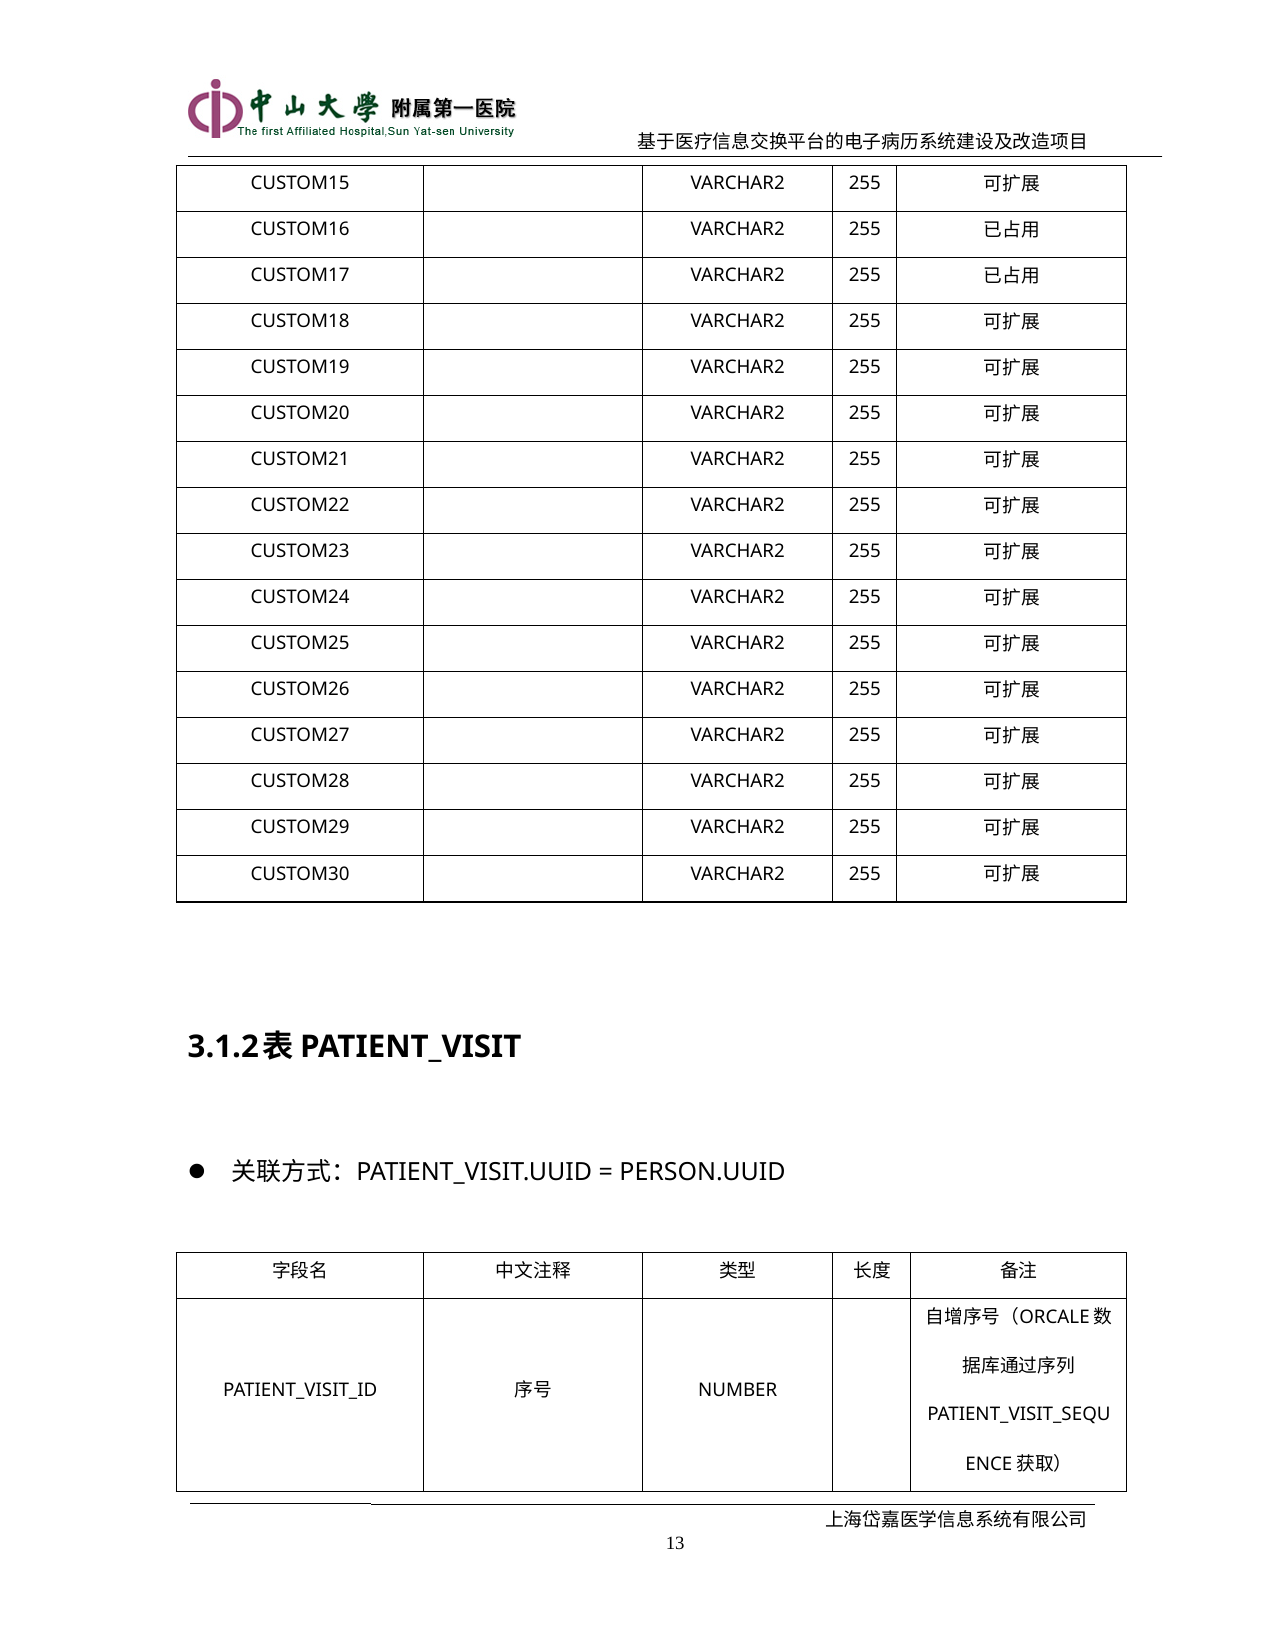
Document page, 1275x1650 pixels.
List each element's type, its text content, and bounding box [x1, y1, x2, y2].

table_cell CUSTOM17 [177, 258, 423, 303]
table_cell 可扩展 [897, 672, 1126, 717]
table_cell [424, 764, 642, 809]
table_cell 255 [833, 810, 896, 855]
table_cell 可扩展 [897, 350, 1126, 395]
table_cell [424, 672, 642, 717]
table_cell VARCHAR2 [643, 672, 832, 717]
table_cell [424, 626, 642, 671]
table_cell 序号 [424, 1299, 642, 1491]
table_cell 可扩展 [897, 534, 1126, 579]
table_cell CUSTOM18 [177, 304, 423, 349]
table_cell 可扩展 [897, 810, 1126, 855]
table_cell 255 [833, 580, 896, 625]
table_cell CUSTOM26 [177, 672, 423, 717]
table_cell 255 [833, 166, 896, 211]
table_cell 255 [833, 396, 896, 441]
table_cell 可扩展 [897, 166, 1126, 211]
table_header 备注 [911, 1253, 1126, 1298]
table_cell VARCHAR2 [643, 442, 832, 487]
table_cell 255 [833, 764, 896, 809]
table_cell 可扩展 [897, 488, 1126, 533]
table_cell VARCHAR2 [643, 488, 832, 533]
table_cell VARCHAR2 [643, 764, 832, 809]
table_cell 255 [833, 672, 896, 717]
table_cell 255 [833, 488, 896, 533]
table_cell 已占用 [897, 212, 1126, 257]
table_cell 可扩展 [897, 442, 1126, 487]
table_cell CUSTOM29 [177, 810, 423, 855]
table_cell VARCHAR2 [643, 810, 832, 855]
table_cell 可扩展 [897, 396, 1126, 441]
table_cell CUSTOM25 [177, 626, 423, 671]
table_cell [424, 580, 642, 625]
table_cell [424, 396, 642, 441]
table_cell 可扩展 [897, 718, 1126, 763]
table_cell [424, 856, 642, 901]
table_cell 255 [833, 258, 896, 303]
table_cell 自增序号（ORCALE数据库通过序列PATIENT_VISIT_SEQUENCE获取） [911, 1299, 1126, 1491]
table_cell VARCHAR2 [643, 718, 832, 763]
table_cell 可扩展 [897, 764, 1126, 809]
picture [187, 75, 518, 149]
table_cell 255 [833, 856, 896, 901]
table_cell VARCHAR2 [643, 856, 832, 901]
table_cell 255 [833, 534, 896, 579]
table_cell 255 [833, 350, 896, 395]
table_cell VARCHAR2 [643, 396, 832, 441]
table_cell 255 [833, 626, 896, 671]
table_header 类型 [643, 1253, 832, 1298]
table_cell 255 [833, 212, 896, 257]
table_cell CUSTOM20 [177, 396, 423, 441]
table_cell CUSTOM23 [177, 534, 423, 579]
table_cell 255 [833, 718, 896, 763]
table_cell CUSTOM22 [177, 488, 423, 533]
table_cell VARCHAR2 [643, 304, 832, 349]
table_cell VARCHAR2 [643, 580, 832, 625]
table_cell CUSTOM27 [177, 718, 423, 763]
table_cell CUSTOM28 [177, 764, 423, 809]
table_cell VARCHAR2 [643, 166, 832, 211]
table_cell CUSTOM15 [177, 166, 423, 211]
table_cell 可扩展 [897, 856, 1126, 901]
table_cell CUSTOM16 [177, 212, 423, 257]
table_cell VARCHAR2 [643, 258, 832, 303]
table_header 中文注释 [424, 1253, 642, 1298]
table_cell NUMBER [643, 1299, 832, 1491]
subtitle 表PATIENT_VISIT [187, 1011, 1162, 1076]
table_cell VARCHAR2 [643, 534, 832, 579]
table_cell [424, 534, 642, 579]
table_cell 已占用 [897, 258, 1126, 303]
table_cell 255 [833, 304, 896, 349]
table_cell CUSTOM24 [177, 580, 423, 625]
table_cell [424, 166, 642, 211]
table_cell [424, 212, 642, 257]
table_cell 可扩展 [897, 580, 1126, 625]
table_cell VARCHAR2 [643, 350, 832, 395]
table_cell 可扩展 [897, 304, 1126, 349]
table_cell [424, 442, 642, 487]
table_cell 255 [833, 442, 896, 487]
table_cell [424, 258, 642, 303]
table_cell [424, 350, 642, 395]
table_cell [424, 810, 642, 855]
table_header 长度 [833, 1253, 910, 1298]
table_cell VARCHAR2 [643, 212, 832, 257]
table_cell [424, 304, 642, 349]
table_cell CUSTOM19 [177, 350, 423, 395]
table_cell [424, 488, 642, 533]
table_header 字段名 [177, 1253, 423, 1298]
table_cell [833, 1299, 910, 1491]
table_cell [424, 718, 642, 763]
list 关联方式：PATIENT_VISIT.UUID = PERSON.UUID [187, 1137, 1162, 1202]
table_cell VARCHAR2 [643, 626, 832, 671]
table_cell PATIENT_VISIT_ID [177, 1299, 423, 1491]
table_cell CUSTOM30 [177, 856, 423, 901]
table_cell 可扩展 [897, 626, 1126, 671]
table_cell CUSTOM21 [177, 442, 423, 487]
